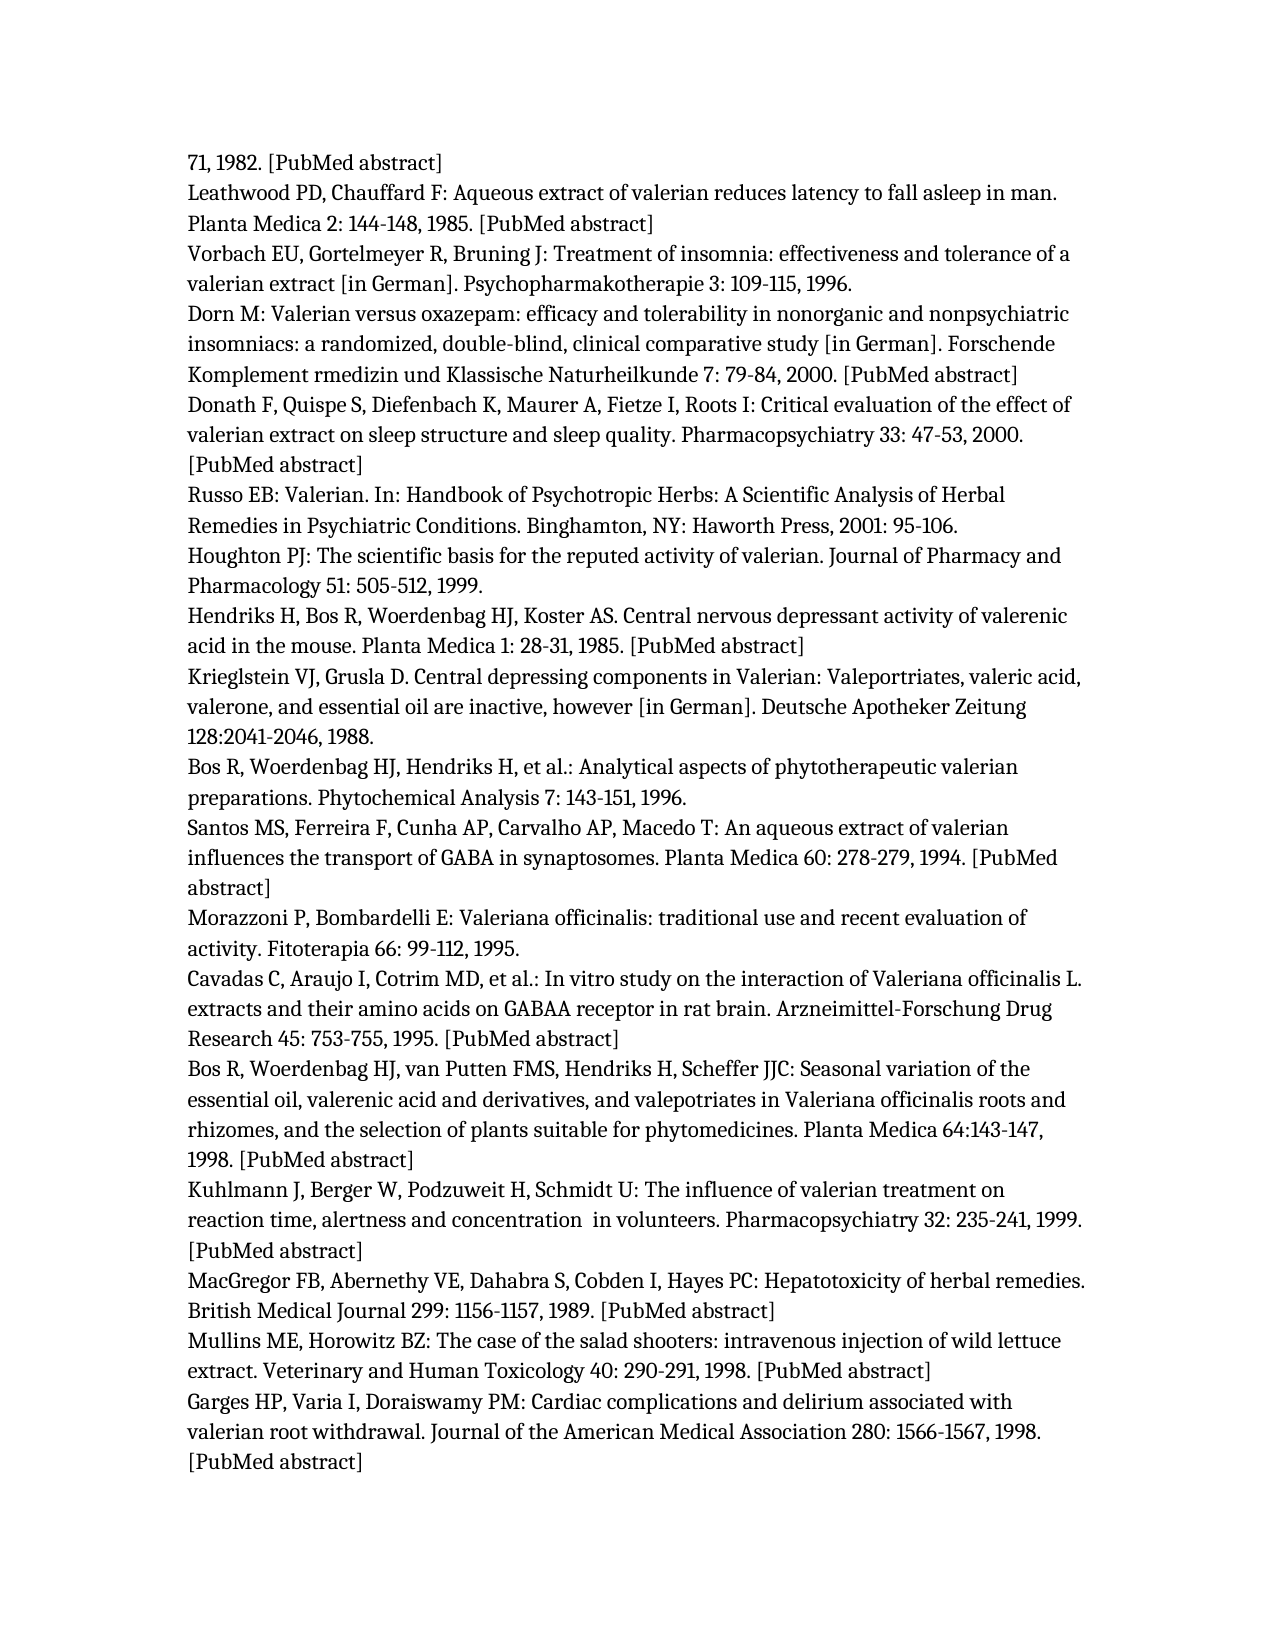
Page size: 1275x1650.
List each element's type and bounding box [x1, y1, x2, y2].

text [187, 150, 1087, 1475]
